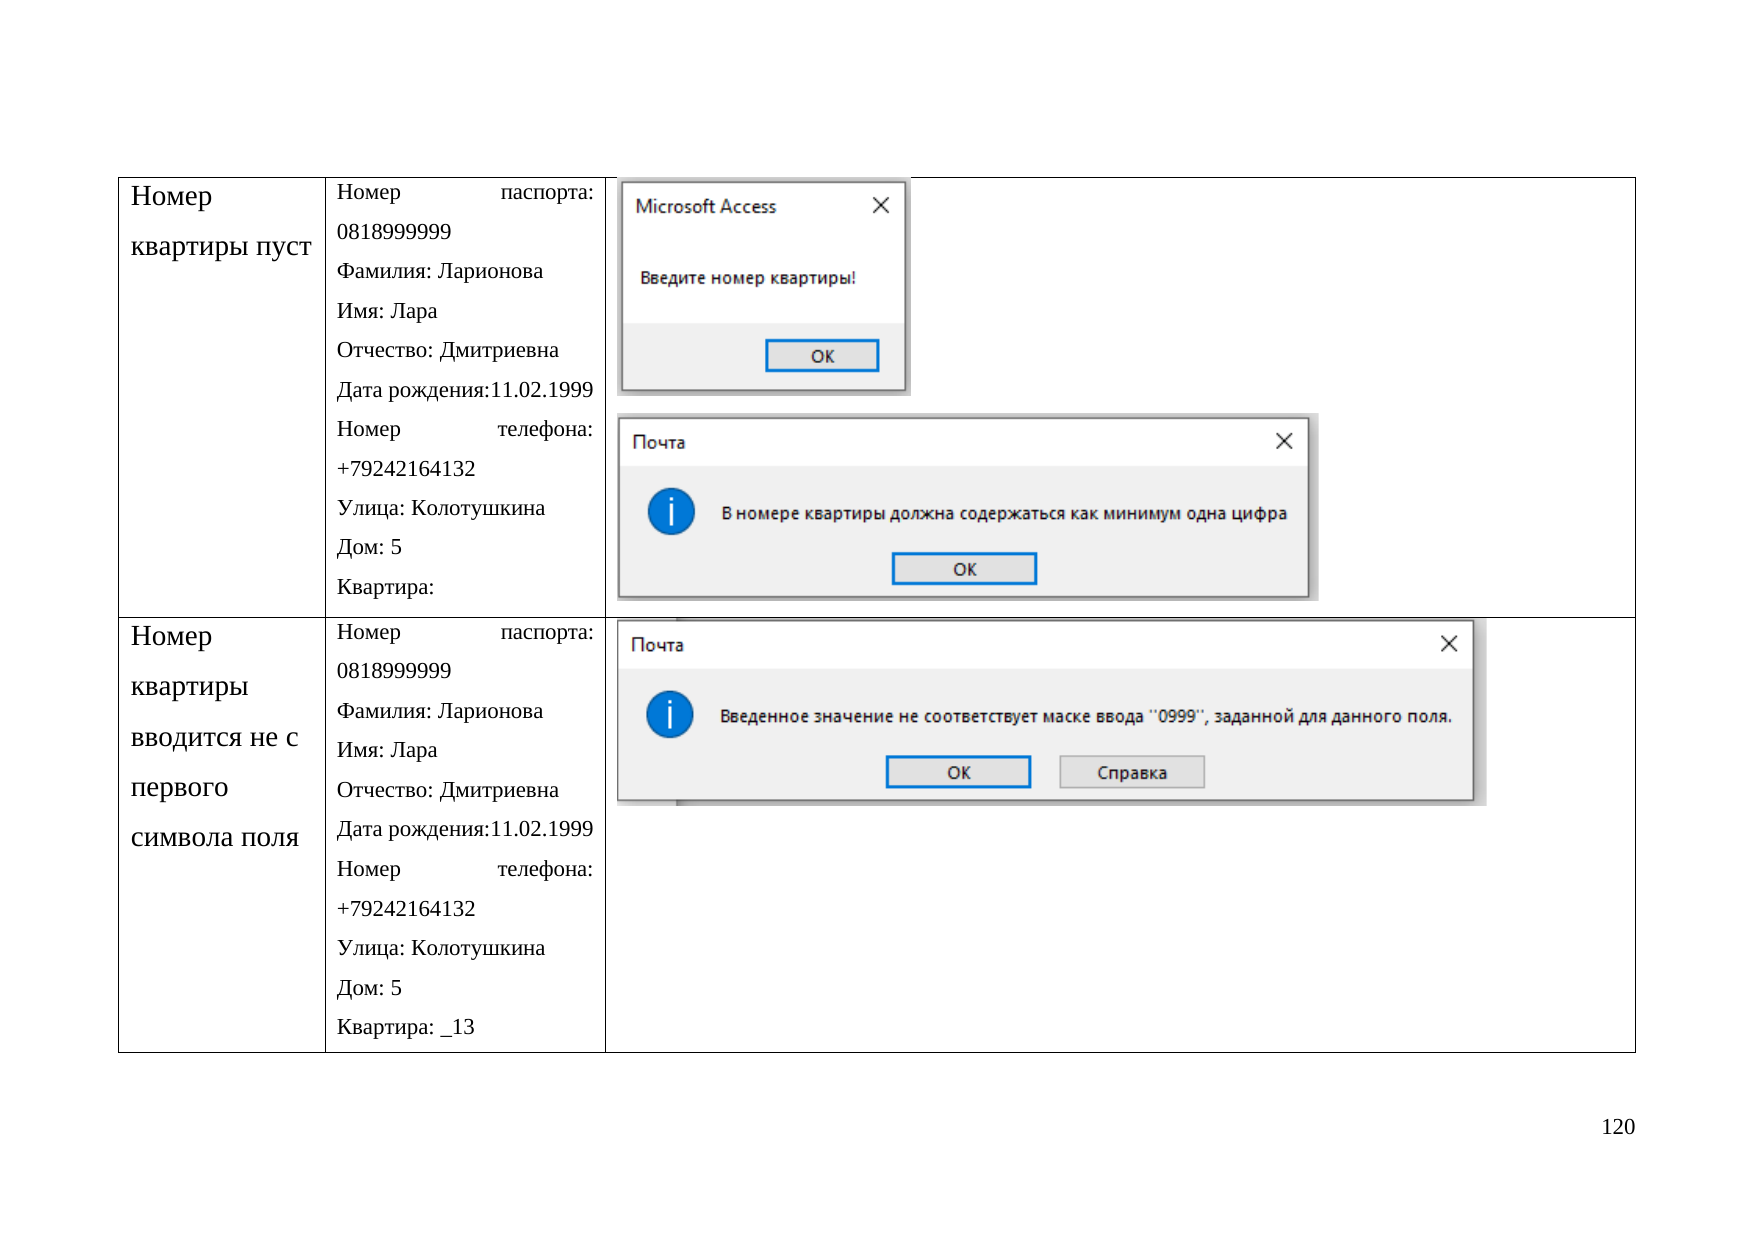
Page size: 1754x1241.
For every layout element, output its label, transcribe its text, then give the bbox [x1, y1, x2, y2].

picture [617, 618, 1487, 806]
table_header Номер квартиры пуст [119, 178, 325, 617]
picture [617, 413, 1319, 601]
table_header Номер паспорта: 0818999999 Фамилия: Ларионова Имя: Лара Отчество: Дмитриевна Дата рождения:11.02.1999 Номер телефона: +79242164132 Улица: Колотушкина Дом: 5 Квартира: [326, 178, 605, 617]
table_cell Номер квартиры вводится не с первого символа поля [119, 618, 325, 1052]
table_header [606, 178, 1635, 617]
picture [617, 177, 911, 396]
table_cell Номер паспорта: 0818999999 Фамилия: Ларионова Имя: Лара Отчество: Дмитриевна Дата рождения:11.02.1999 Номер телефона: +79242164132 Улица: Колотушкина Дом: 5 Квартира: _13 [326, 618, 605, 1052]
table_cell [606, 618, 1635, 1052]
